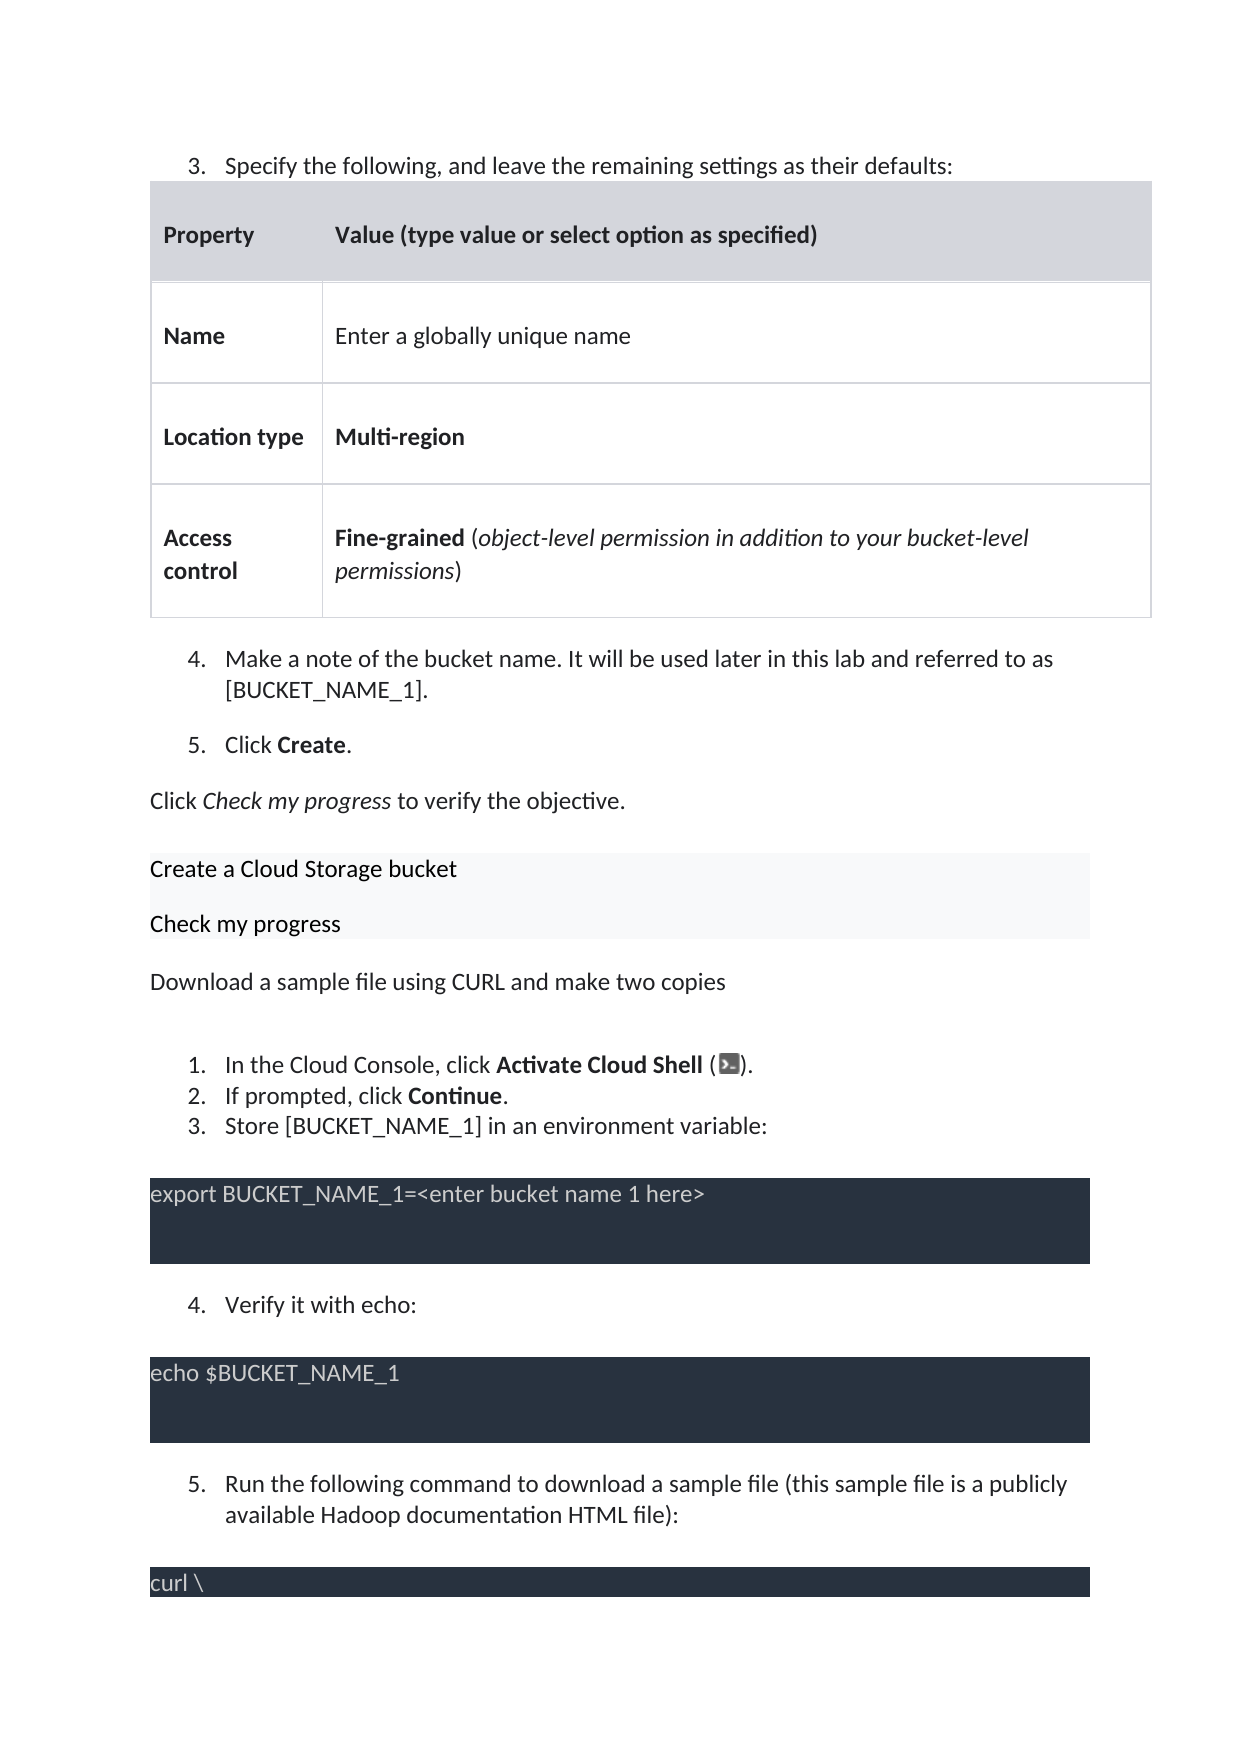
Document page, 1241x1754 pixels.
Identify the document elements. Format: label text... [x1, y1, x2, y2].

list Store [BUCKET_NAME_1] in an environment variable: [187, 1110, 1090, 1141]
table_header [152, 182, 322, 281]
text curl \ [150, 1567, 1090, 1597]
list Specify the following, and leave the remaining settings as their defaults: [187, 150, 1090, 181]
text echo $BUCKET_NAME_1 [150, 1357, 1090, 1388]
text export BUCKET_NAME_1=<enter bucket name 1 here> [150, 1178, 1090, 1209]
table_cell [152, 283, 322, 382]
text Check my progress [150, 908, 1090, 939]
subtitle Download a sample file using CURL and make two copies [150, 966, 1090, 997]
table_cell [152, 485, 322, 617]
list Verify it with echo: [187, 1289, 1090, 1320]
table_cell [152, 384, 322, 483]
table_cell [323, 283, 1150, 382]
list If prompted, click Continue. [187, 1080, 1090, 1110]
text Click Check my progress to verify the objective. [150, 785, 1090, 815]
picture [716, 1053, 740, 1074]
list Click Create. [187, 729, 1090, 760]
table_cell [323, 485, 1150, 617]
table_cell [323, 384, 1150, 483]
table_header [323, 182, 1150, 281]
list In the Cloud Console, click Activate Cloud Shell (). [187, 1049, 1090, 1080]
list Run the following command to download a sample file (this sample file is a publicly available Hadoop documentation HTML file): [187, 1468, 1090, 1529]
text Create a Cloud Storage bucket [150, 853, 1090, 883]
list Make a note of the bucket name. It will be used later in this lab and referred to as [BUCKET_NAME_1]. [187, 643, 1090, 704]
